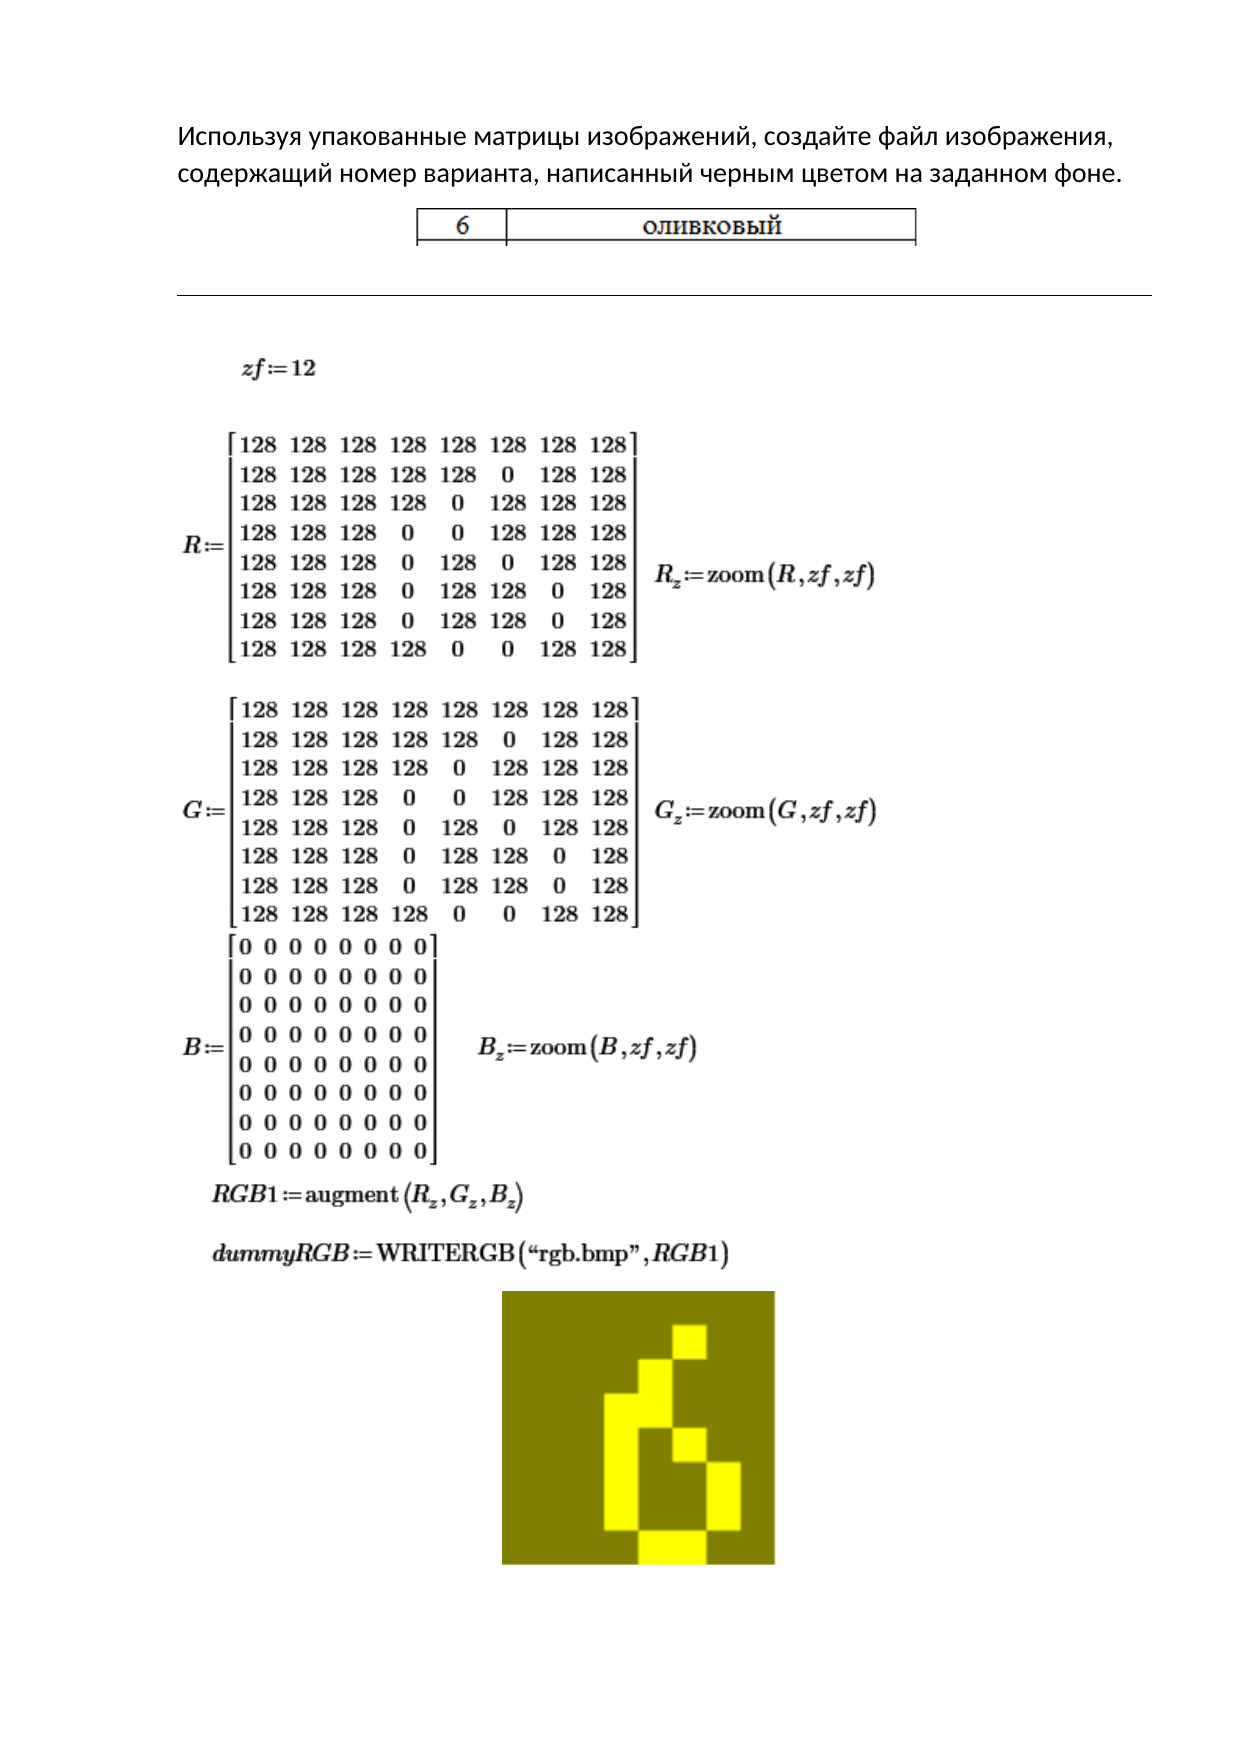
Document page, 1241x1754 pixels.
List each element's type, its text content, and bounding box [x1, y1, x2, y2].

picture [177, 691, 647, 1172]
picture [236, 349, 322, 390]
picture [206, 1176, 532, 1220]
picture [502, 1291, 776, 1565]
picture [206, 1235, 735, 1276]
picture [177, 426, 645, 670]
picture [472, 1028, 705, 1072]
picture [649, 792, 884, 836]
picture [649, 555, 881, 600]
text Используя упакованные матрицы изображений, создайте файл изображения, содержащий номер варианта, написанный черным цветом на заданном фоне. [177, 118, 1152, 189]
picture [412, 208, 917, 246]
